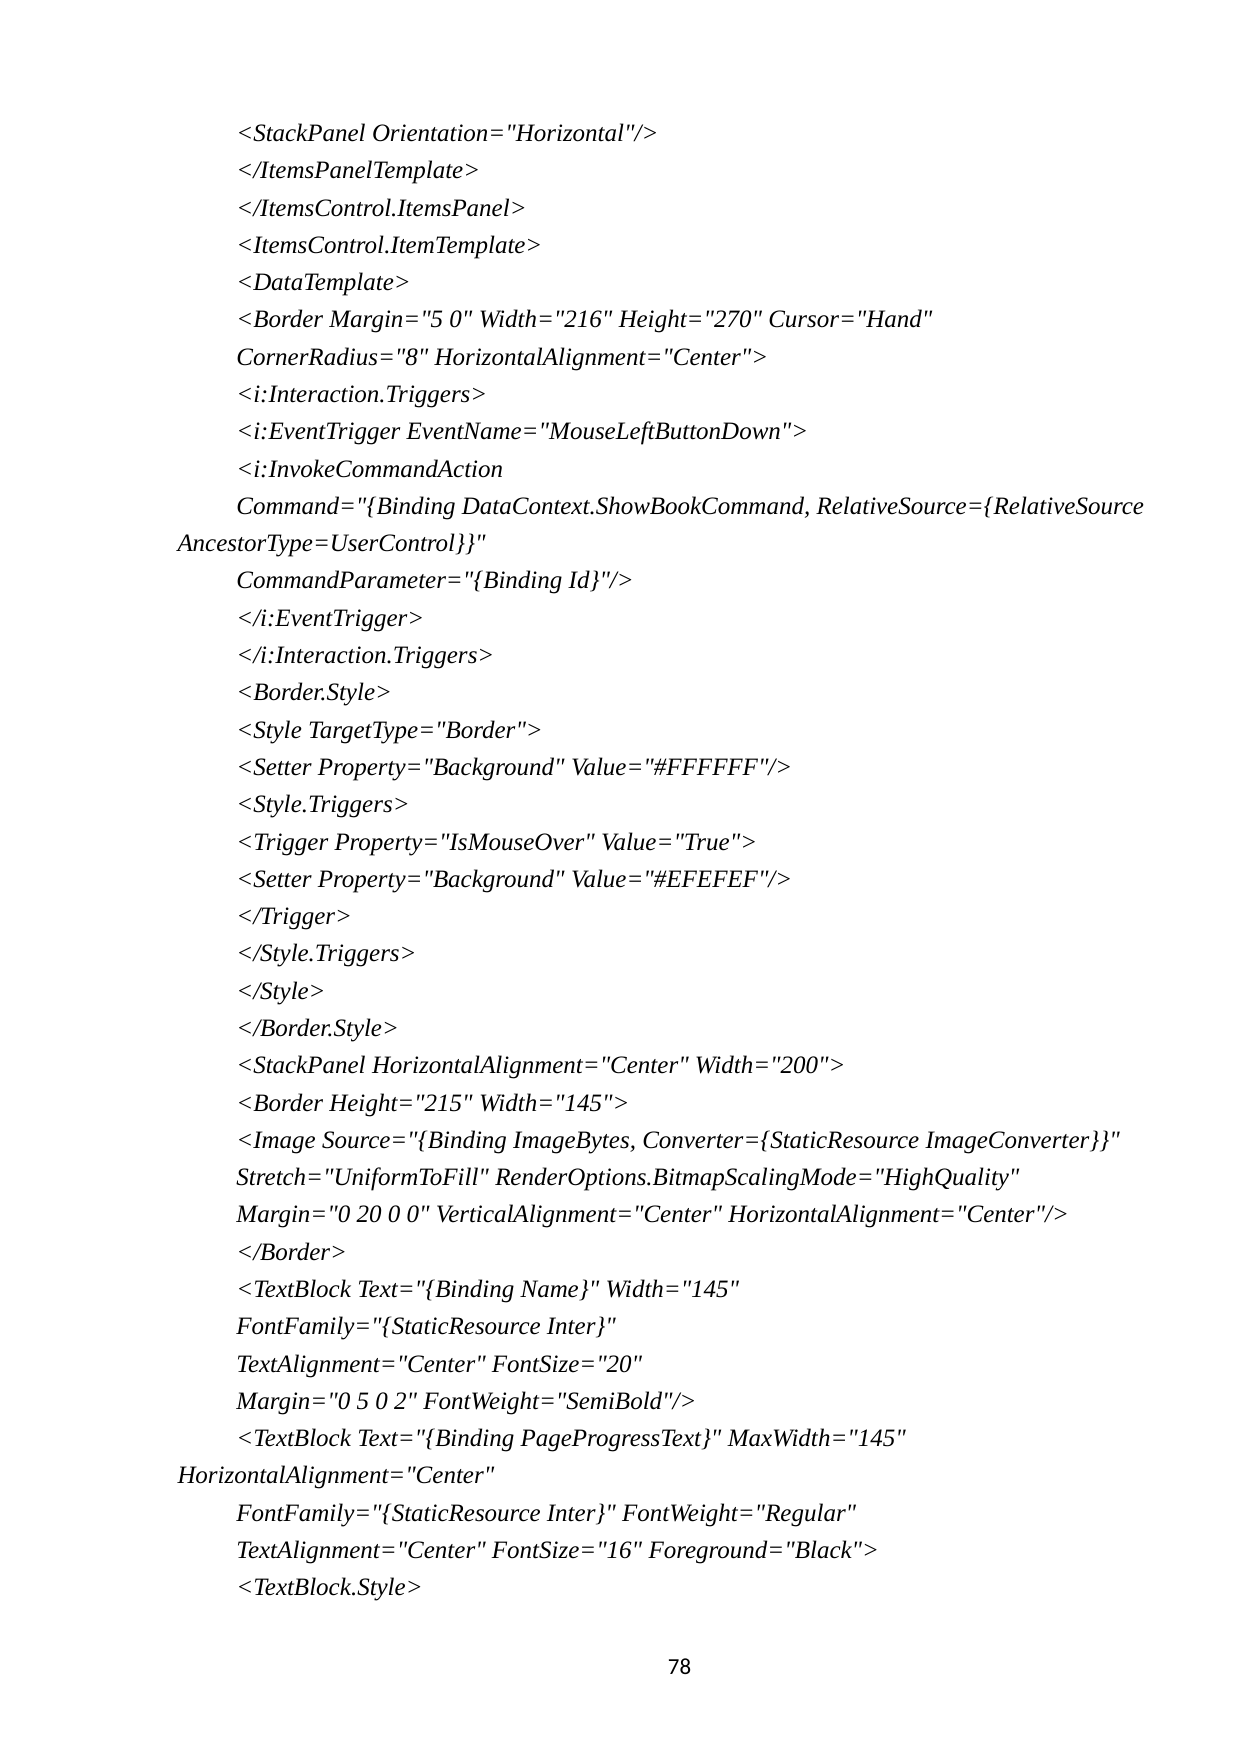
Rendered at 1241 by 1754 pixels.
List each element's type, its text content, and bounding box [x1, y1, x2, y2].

text </Style.Triggers> [177, 938, 1181, 967]
text <TextBlock Text="{Binding PageProgressText}" MaxWidth="145" HorizontalAlignment="Center" [177, 1423, 1181, 1489]
text <i:InvokeCommandAction [177, 454, 1181, 482]
text </Style> [177, 976, 1181, 1004]
text </i:EventTrigger> [177, 603, 1181, 632]
text <DataTemplate> [177, 267, 1181, 296]
text </Border.Style> [177, 1013, 1181, 1042]
text Stretch="UniformToFill" RenderOptions.BitmapScalingMode="HighQuality" [177, 1162, 1181, 1191]
text TextAlignment="Center" FontSize="20" [177, 1349, 1181, 1377]
text CornerRadius="8" HorizontalAlignment="Center"> [177, 342, 1181, 371]
text <Border Height="215" Width="145"> [177, 1088, 1181, 1116]
text <TextBlock.Style> [177, 1572, 1181, 1601]
text FontFamily="{StaticResource Inter}" FontWeight="Regular" [177, 1498, 1181, 1527]
text FontFamily="{StaticResource Inter}" [177, 1311, 1181, 1340]
text <Style.Triggers> [177, 789, 1181, 818]
text </i:Interaction.Triggers> [177, 640, 1181, 669]
text </ItemsControl.ItemsPanel> [177, 193, 1181, 221]
text <i:Interaction.Triggers> [177, 379, 1181, 408]
text CommandParameter="{Binding Id}"/> [177, 566, 1181, 594]
text </ItemsPanelTemplate> [177, 155, 1181, 184]
text <Setter Property="Background" Value="#FFFFFF"/> [177, 752, 1181, 781]
text <Trigger Property="IsMouseOver" Value="True"> [177, 827, 1181, 855]
text Margin="0 20 0 0" VerticalAlignment="Center" HorizontalAlignment="Center"/> [177, 1199, 1181, 1228]
text </Trigger> [177, 901, 1181, 930]
text <i:EventTrigger EventName="MouseLeftButtonDown"> [177, 416, 1181, 445]
text <Style TargetType="Border"> [177, 715, 1181, 743]
text Command="{Binding DataContext.ShowBookCommand, RelativeSource={RelativeSource AncestorType=UserControl}}" [177, 491, 1181, 557]
text <Image Source="{Binding ImageBytes, Converter={StaticResource ImageConverter}}" [177, 1125, 1181, 1154]
text <TextBlock Text="{Binding Name}" Width="145" [177, 1274, 1181, 1303]
text TextAlignment="Center" FontSize="16" Foreground="Black"> [177, 1535, 1181, 1564]
text <Border.Style> [177, 677, 1181, 706]
text <StackPanel Orientation="Horizontal"/> [177, 118, 1181, 147]
text </Border> [177, 1237, 1181, 1266]
text <Border Margin="5 0" Width="216" Height="270" Cursor="Hand" [177, 304, 1181, 333]
text <ItemsControl.ItemTemplate> [177, 230, 1181, 259]
text Margin="0 5 0 2" FontWeight="SemiBold"/> [177, 1386, 1181, 1415]
text <Setter Property="Background" Value="#EFEFEF"/> [177, 864, 1181, 893]
text <StackPanel HorizontalAlignment="Center" Width="200"> [177, 1050, 1181, 1079]
